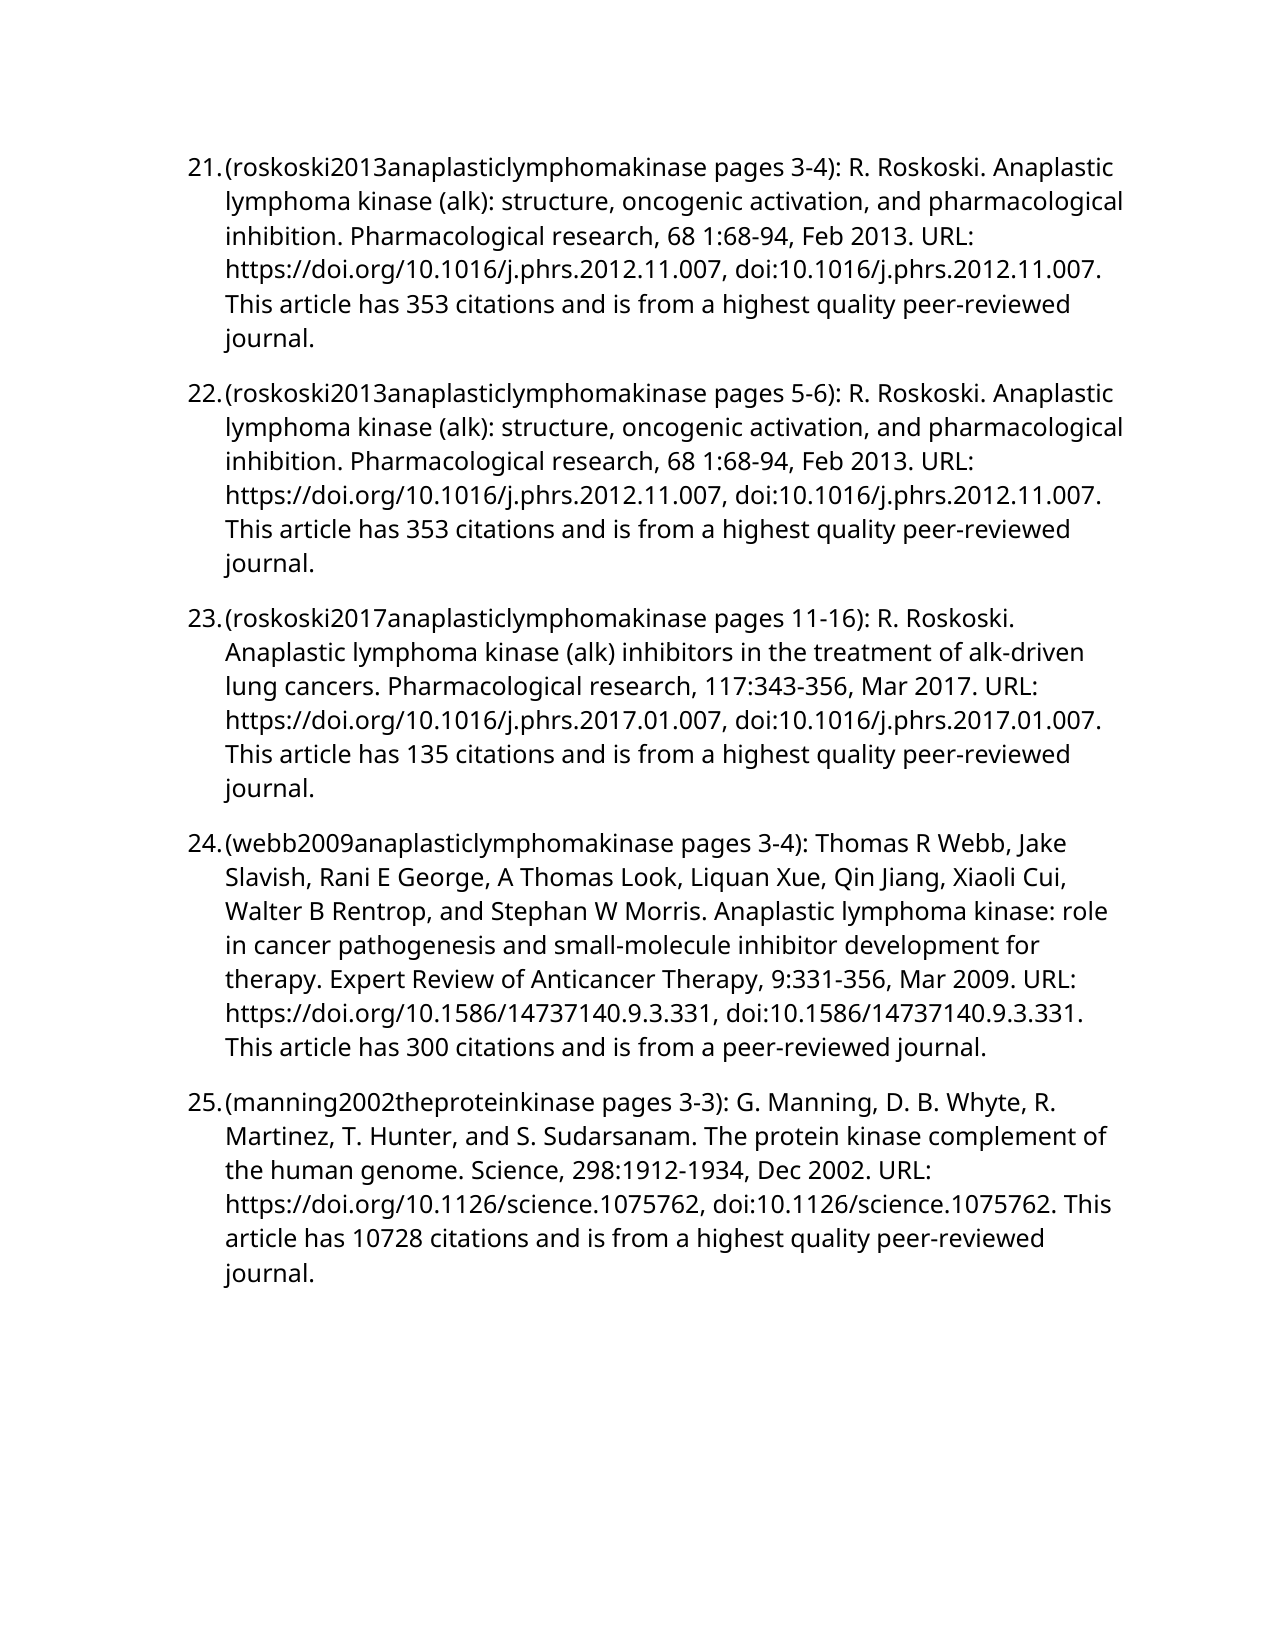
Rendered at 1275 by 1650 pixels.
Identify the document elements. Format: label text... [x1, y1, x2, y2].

list (roskoski2013anaplasticlymphomakinase pages 5-6): R. Roskoski. Anaplastic lymphoma kinase (alk): structure, oncogenic activation, and pharmacological inhibition. Pharmacological research, 68 1:68-94, Feb 2013. URL: https://doi.org/10.1016/j.phrs.2012.11.007, doi:10.1016/j.phrs.2012.11.007. This article has 353 citations and is from a highest quality peer-reviewed journal. [187, 375, 1125, 579]
list (manning2002theproteinkinase pages 3-3): G. Manning, D. B. Whyte, R. Martinez, T. Hunter, and S. Sudarsanam. The protein kinase complement of the human genome. Science, 298:1912-1934, Dec 2002. URL: https://doi.org/10.1126/science.1075762, doi:10.1126/science.1075762. This article has 10728 citations and is from a highest quality peer-reviewed journal. [187, 1085, 1125, 1289]
list (webb2009anaplasticlymphomakinase pages 3-4): Thomas R Webb, Jake Slavish, Rani E George, A Thomas Look, Liquan Xue, Qin Jiang, Xiaoli Cui, Walter B Rentrop, and Stephan W Morris. Anaplastic lymphoma kinase: role in cancer pathogenesis and small-molecule inhibitor development for therapy. Expert Review of Anticancer Therapy, 9:331-356, Mar 2009. URL: https://doi.org/10.1586/14737140.9.3.331, doi:10.1586/14737140.9.3.331. This article has 300 citations and is from a peer-reviewed journal. [187, 826, 1125, 1064]
list (roskoski2017anaplasticlymphomakinase pages 11-16): R. Roskoski. Anaplastic lymphoma kinase (alk) inhibitors in the treatment of alk-driven lung cancers. Pharmacological research, 117:343-356, Mar 2017. URL: https://doi.org/10.1016/j.phrs.2017.01.007, doi:10.1016/j.phrs.2017.01.007. This article has 135 citations and is from a highest quality peer-reviewed journal. [187, 600, 1125, 805]
list (roskoski2013anaplasticlymphomakinase pages 3-4): R. Roskoski. Anaplastic lymphoma kinase (alk): structure, oncogenic activation, and pharmacological inhibition. Pharmacological research, 68 1:68-94, Feb 2013. URL: https://doi.org/10.1016/j.phrs.2012.11.007, doi:10.1016/j.phrs.2012.11.007. This article has 353 citations and is from a highest quality peer-reviewed journal. [187, 150, 1125, 354]
